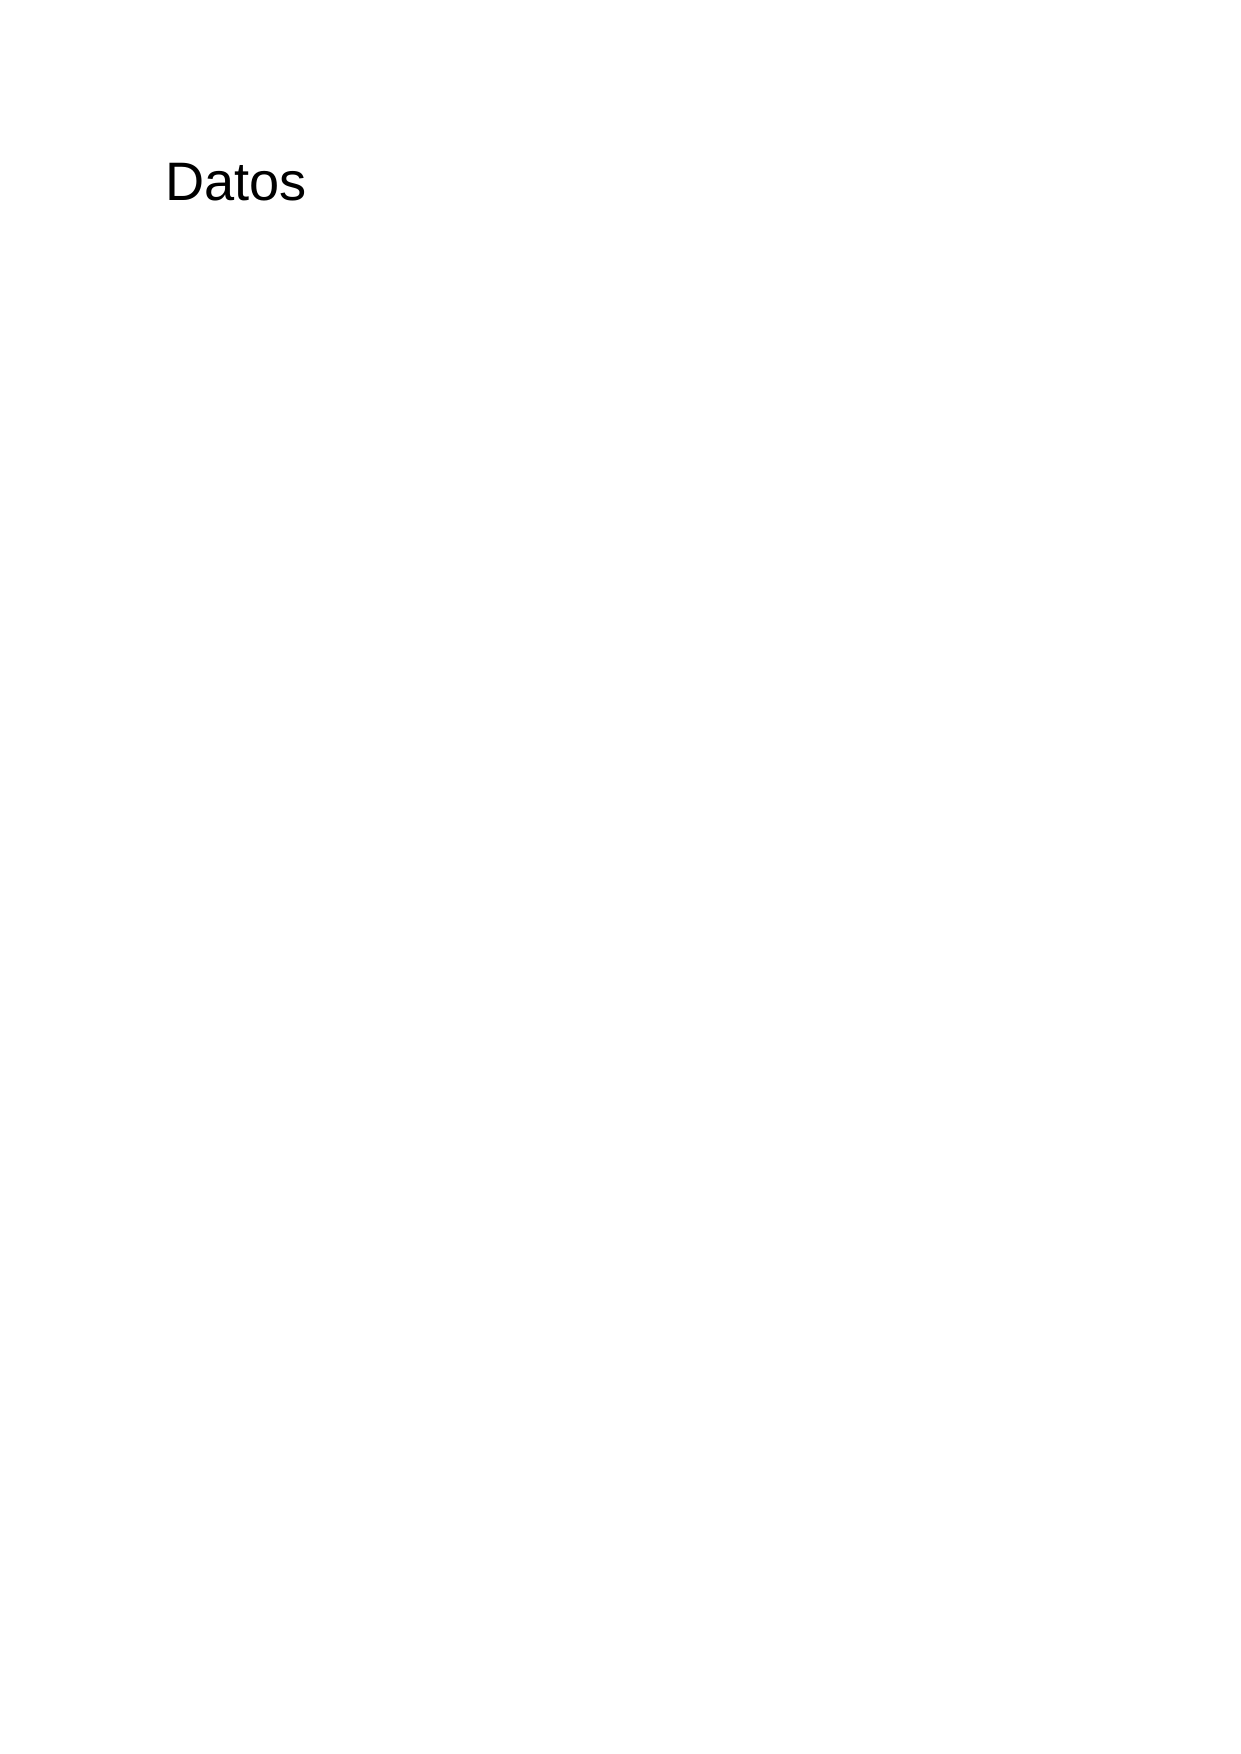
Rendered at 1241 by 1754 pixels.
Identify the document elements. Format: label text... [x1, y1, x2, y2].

title 🧑‍💻 Datos [150, 150, 1090, 212]
